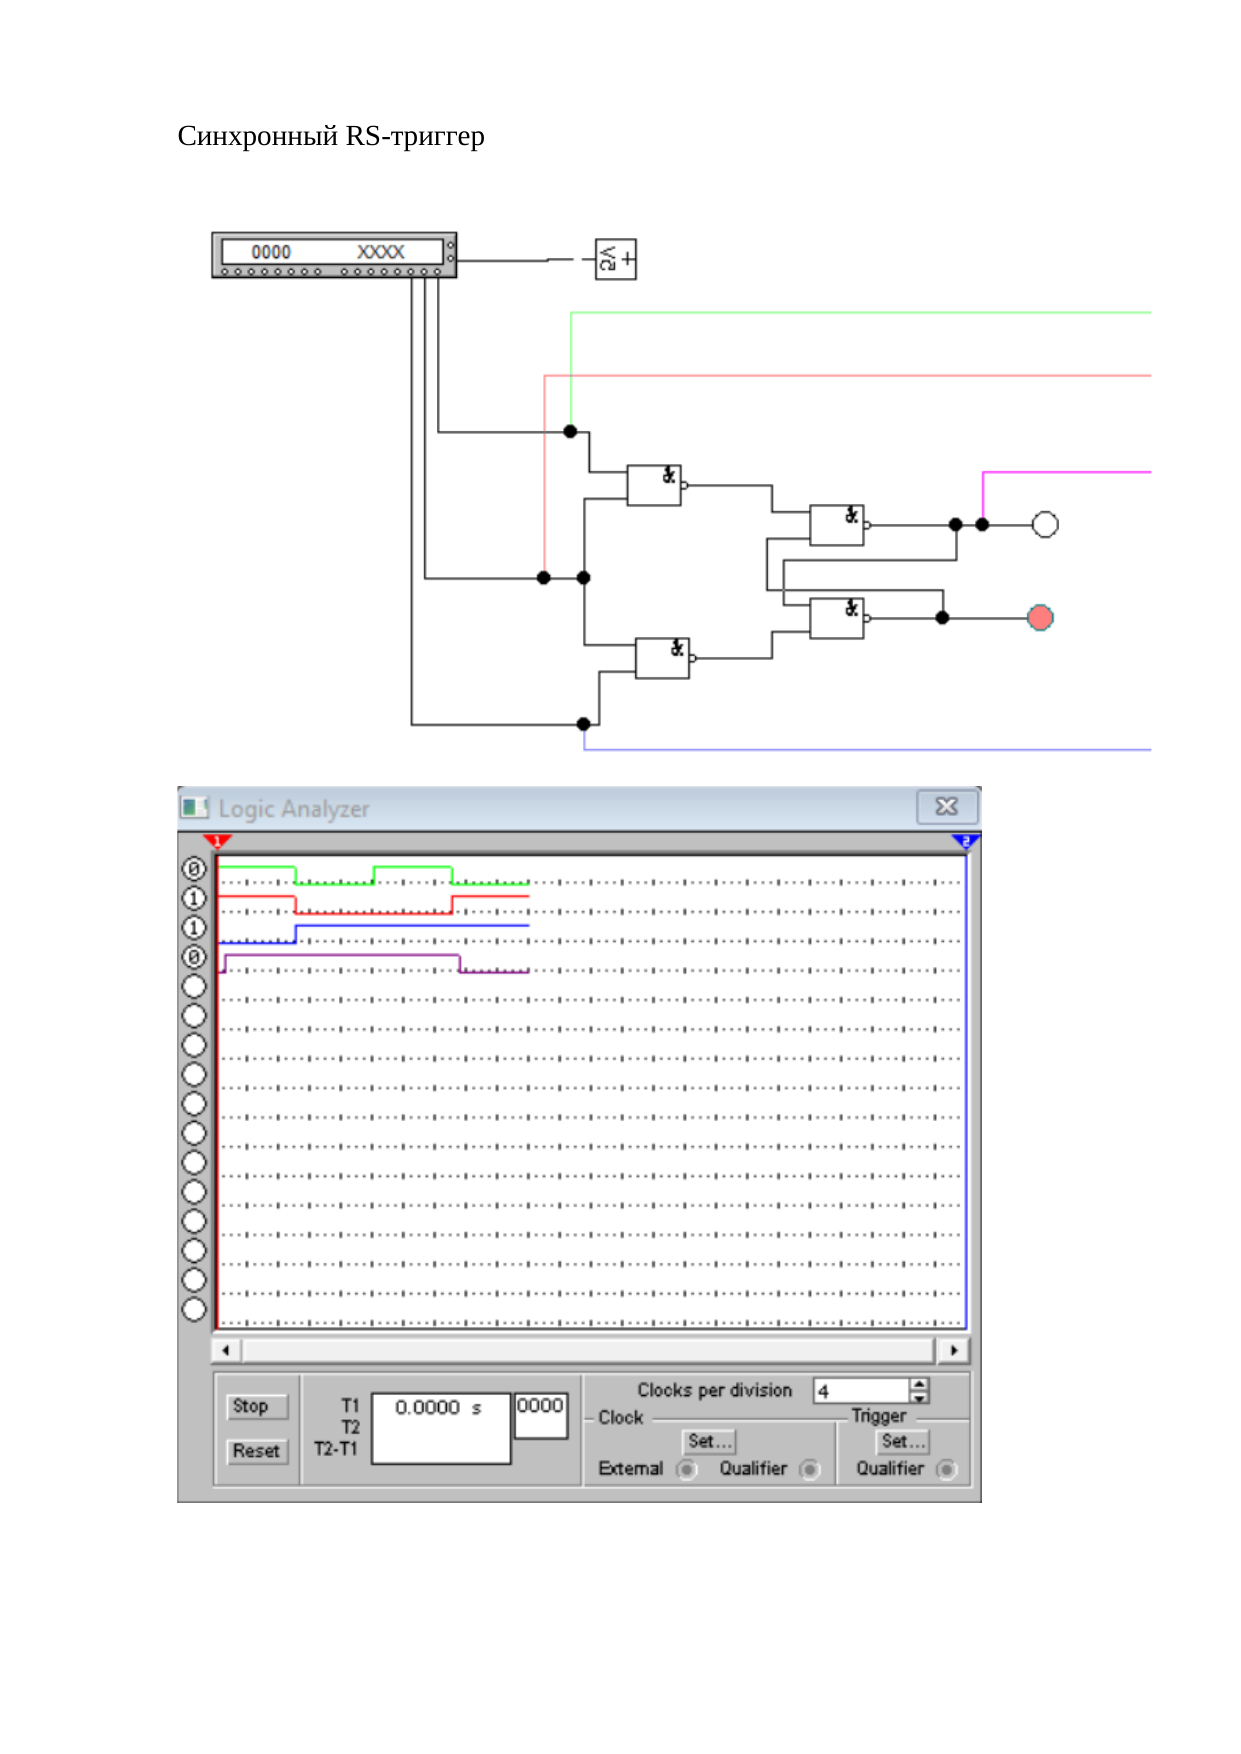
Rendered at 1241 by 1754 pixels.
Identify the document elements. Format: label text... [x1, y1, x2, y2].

picture [177, 786, 982, 1503]
text Синхронный RS-триггер [177, 118, 1152, 152]
picture [177, 168, 1152, 773]
